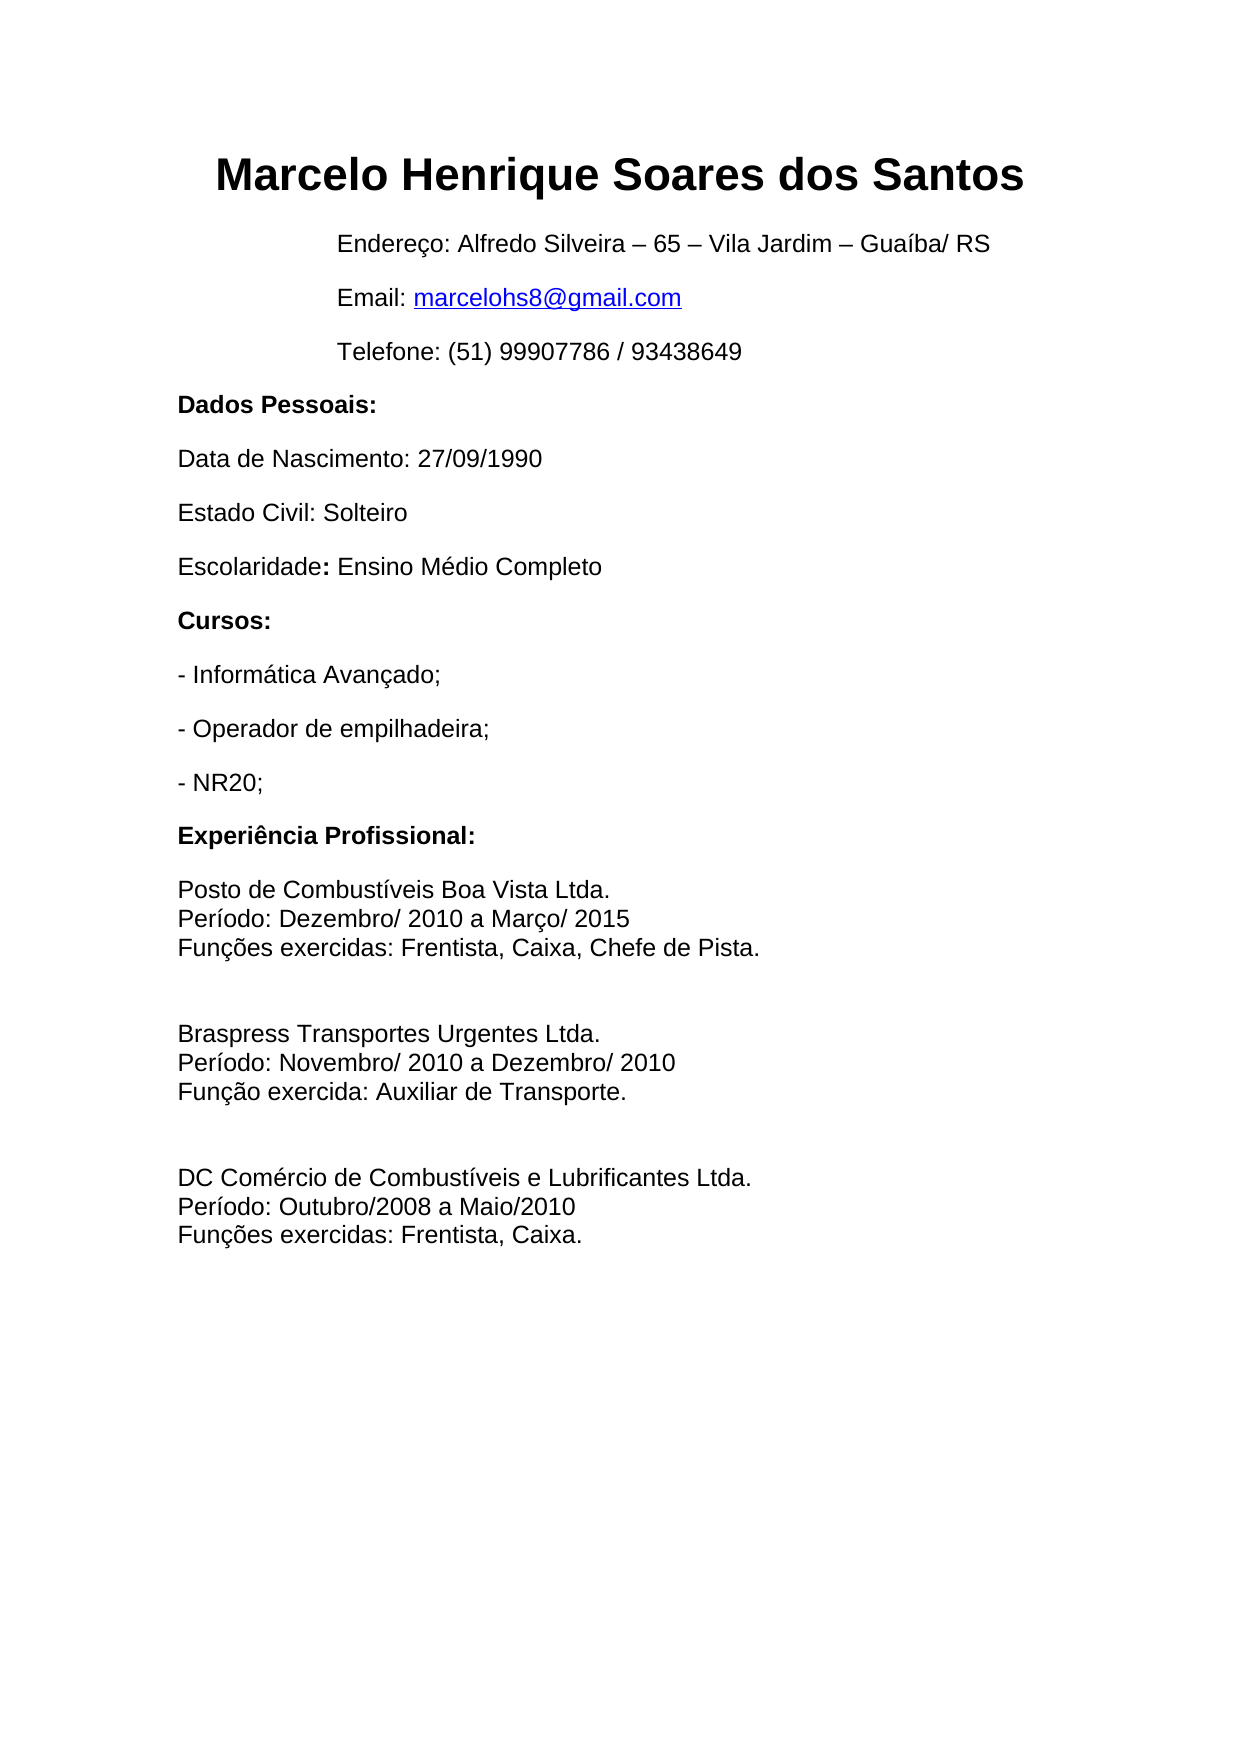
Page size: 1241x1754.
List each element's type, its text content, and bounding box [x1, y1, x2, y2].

text - Operador de empilhadeira; [177, 714, 1063, 742]
text Data de Nascimento: 27/09/1990 [177, 444, 1063, 473]
text Experiência Profissional: [177, 821, 1063, 850]
text Funções exercidas: Frentista, Caixa. [177, 1220, 1063, 1249]
text Dados Pessoais: [177, 391, 1063, 419]
text Endereço: Alfredo Silveira – 65 – Vila Jardim – Guaíba/ RS [177, 229, 1063, 258]
text Telefone: (51) 99907786 / 93438649 [177, 337, 1063, 365]
text Funções exercidas: Frentista, Caixa, Chefe de Pista. [177, 933, 1063, 961]
text DC Comércio de Combustíveis e Lubrificantes Ltda. [177, 1163, 1063, 1191]
text Período: Outubro/2008 a Maio/2010 [177, 1191, 1063, 1220]
text - NR20; [177, 767, 1063, 796]
text Função exercida: Auxiliar de Transporte. [177, 1076, 1063, 1105]
text - Informática Avançado; [177, 660, 1063, 688]
text Marcelo Henrique Soares dos Santos [177, 148, 1063, 200]
text Cursos: [177, 606, 1063, 635]
text Estado Civil: Solteiro [177, 498, 1063, 527]
text Período: Novembro/ 2010 a Dezembro/ 2010 [177, 1048, 1063, 1076]
text Período: Dezembro/ 2010 a Março/ 2015 [177, 904, 1063, 933]
text Braspress Transportes Urgentes Ltda. [177, 1019, 1063, 1048]
text Email: marcelohs8@gmail.com [177, 283, 1063, 312]
text Posto de Combustíveis Boa Vista Ltda. [177, 875, 1063, 904]
text Escolaridade: Ensino Médio Completo [177, 552, 1063, 581]
